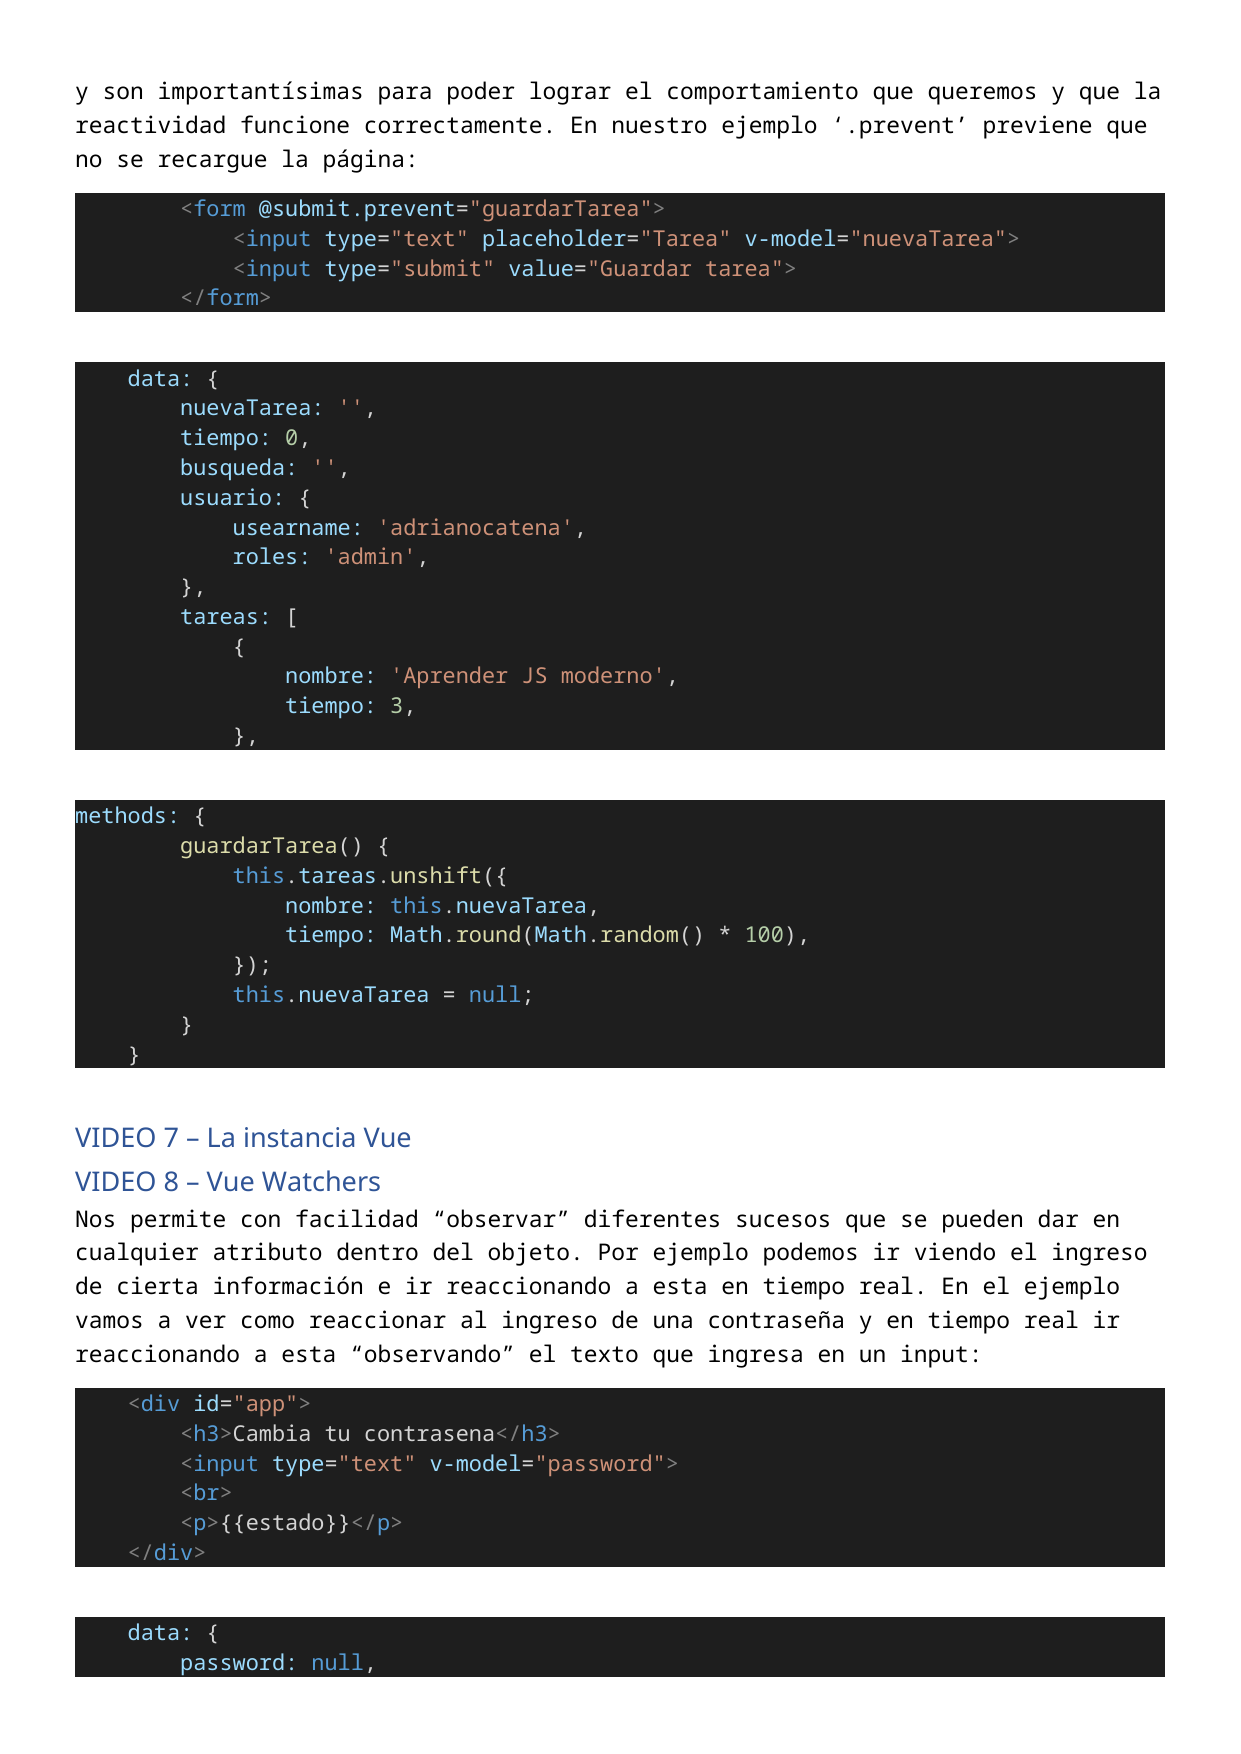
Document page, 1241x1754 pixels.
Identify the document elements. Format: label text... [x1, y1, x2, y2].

text busqueda: '', [75, 452, 1165, 482]
text <form @submit.prevent="guardarTarea"> [75, 193, 1165, 223]
text <div id="app"> [75, 1388, 1165, 1418]
text <p>{{estado}}</p> [75, 1507, 1165, 1537]
text guardarTarea() { [75, 830, 1165, 860]
text usuario: { [75, 482, 1165, 511]
text nuevaTarea: '', [75, 392, 1165, 422]
text } [75, 1038, 1165, 1068]
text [75, 75, 1165, 174]
text { [75, 631, 1165, 660]
text data: { [75, 362, 1165, 392]
text }, [75, 571, 1165, 601]
text } [75, 1009, 1165, 1038]
text Nos permite con facilidad “observar” diferentes sucesos que se pueden dar en cualquier atributo dentro del objeto. Por ejemplo podemos ir viendo el ingreso de cierta información e ir reaccionando a esta en tiempo real. En el ejemplo vamos a ver como reaccionar al ingreso de una contraseña y en tiempo real ir reaccionando a esta “observando” el texto que ingresa en un input: [75, 1202, 1165, 1369]
text <input type="text" v-model="password"> [75, 1447, 1165, 1477]
subtitle VIDEO 7 – La instancia Vue [75, 1119, 1165, 1156]
text }, [75, 720, 1165, 750]
text nombre: 'Aprender JS moderno', [75, 660, 1165, 690]
text <input type="text" placeholder="Tarea" v-model="nuevaTarea"> [75, 223, 1165, 252]
text this.nuevaTarea = null; [75, 979, 1165, 1009]
text tiempo: 0, [75, 422, 1165, 452]
subtitle VIDEO 8 – Vue Watchers [75, 1163, 1165, 1199]
text tiempo: 3, [75, 690, 1165, 720]
text this.tareas.unshift({ [75, 860, 1165, 889]
text </div> [75, 1537, 1165, 1567]
text <br> [75, 1477, 1165, 1507]
text nombre: this.nuevaTarea, [75, 889, 1165, 919]
text tareas: [ [75, 601, 1165, 631]
text </form> [75, 282, 1165, 312]
text methods: { [75, 800, 1165, 830]
text password: null, [75, 1647, 1165, 1677]
text roles: 'admin', [75, 541, 1165, 571]
text <h3>Cambia tu contrasena</h3> [75, 1418, 1165, 1447]
text tiempo: Math.round(Math.random() * 100), [75, 919, 1165, 949]
text }); [75, 949, 1165, 979]
text data: { [75, 1617, 1165, 1647]
text <input type="submit" value="Guardar tarea"> [75, 252, 1165, 282]
text usearname: 'adrianocatena', [75, 511, 1165, 541]
